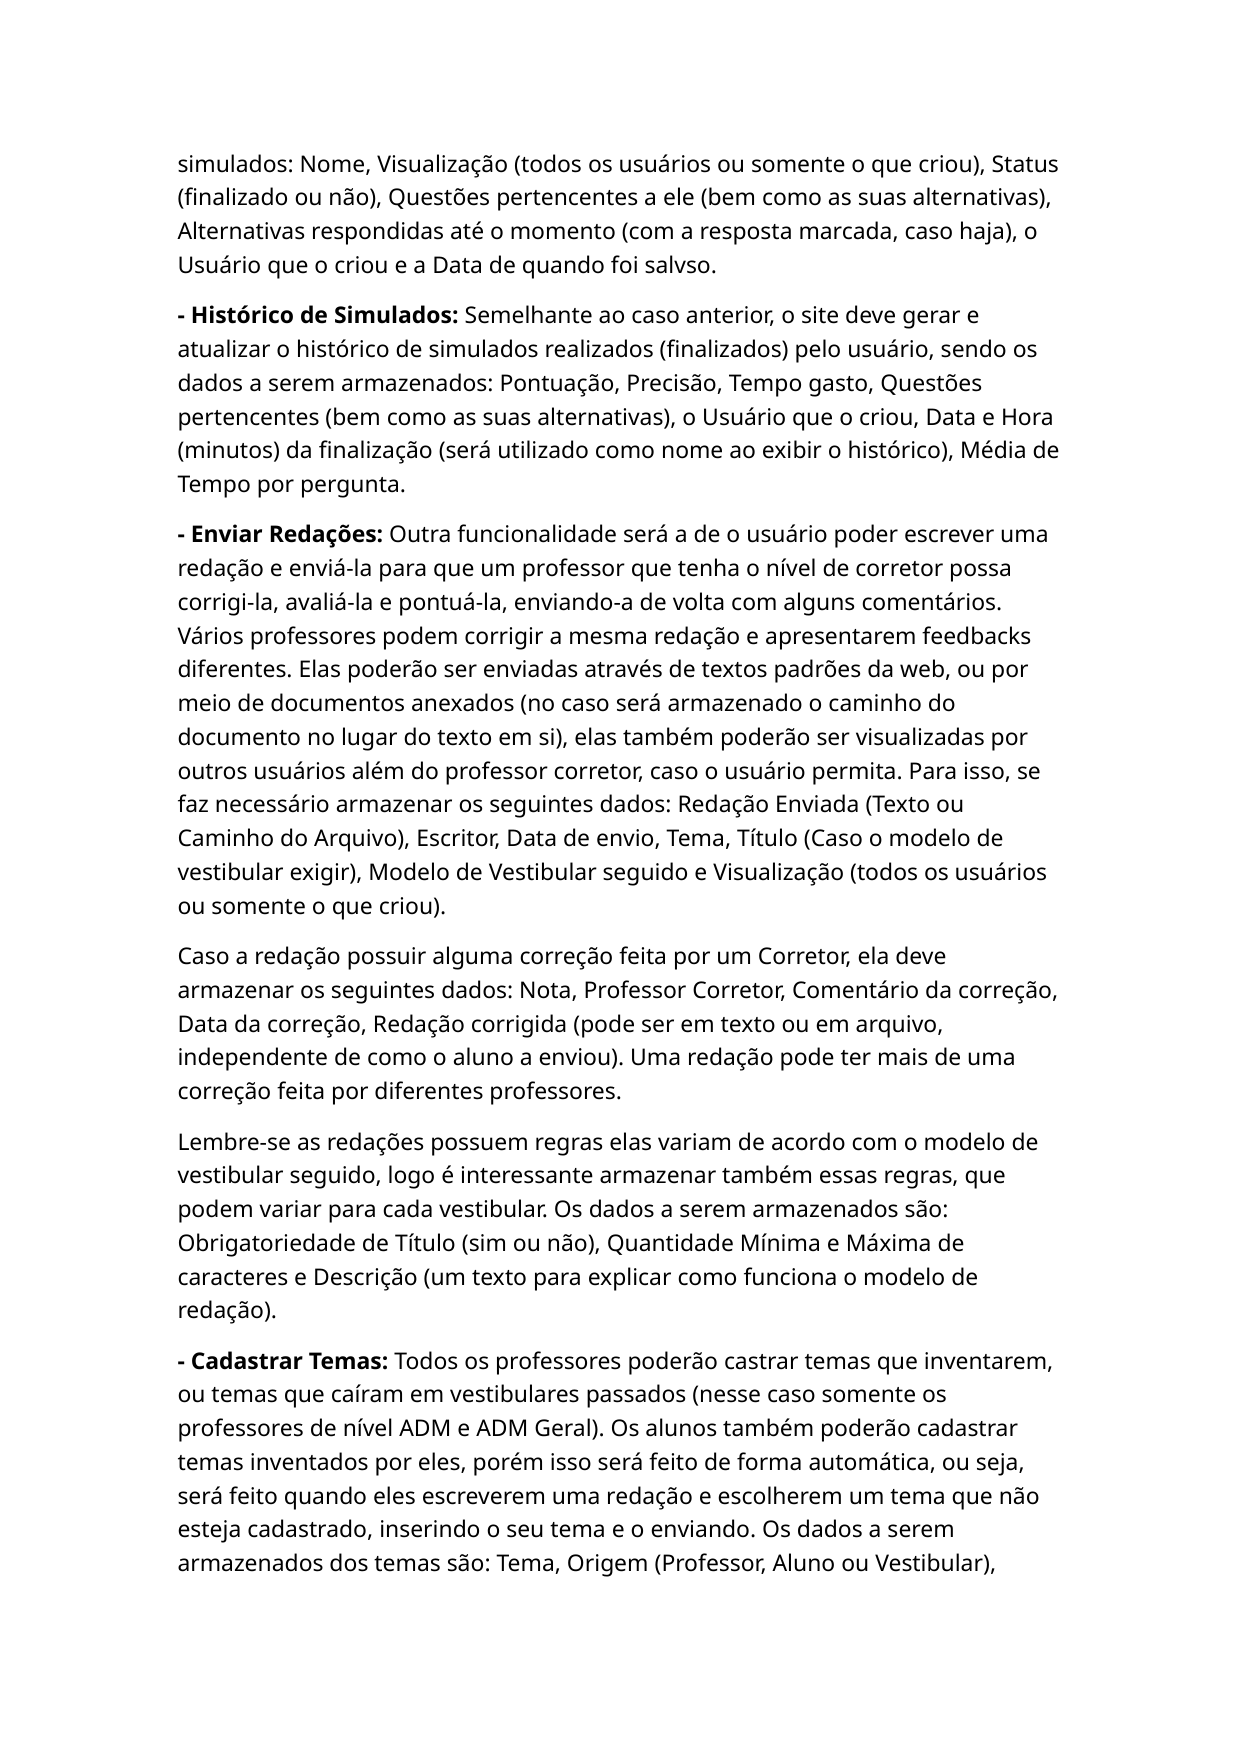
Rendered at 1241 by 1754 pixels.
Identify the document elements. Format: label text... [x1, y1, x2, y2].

text Caso a redação possuir alguma correção feita por um Corretor, ela deve armazenar os seguintes dados: Nota, Professor Corretor, Comentário da correção, Data da correção, Redação corrigida (pode ser em texto ou em arquivo, independente de como o aluno a enviou). Uma redação pode ter mais de uma correção feita por diferentes professores. [177, 940, 1063, 1106]
text - Histórico de Simulados: Semelhante ao caso anterior, o site deve gerar e atualizar o histórico de simulados realizados (finalizados) pelo usuário, sendo os dados a serem armazenados: Pontuação, Precisão, Tempo gasto, Questões pertencentes (bem como as suas alternativas), o Usuário que o criou, Data e Hora (minutos) da finalização (será utilizado como nome ao exibir o histórico), Média de Tempo por pergunta. [177, 299, 1063, 499]
text Lembre-se as redações possuem regras elas variam de acordo com o modelo de vestibular seguido, logo é interessante armazenar também essas regras, que podem variar para cada vestibular. Os dados a serem armazenados são: Obrigatoriedade de Título (sim ou não), Quantidade Mínima e Máxima de caracteres e Descrição (um texto para explicar como funciona o modelo de redação). [177, 1126, 1063, 1326]
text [177, 148, 1063, 280]
text - Enviar Redações: Outra funcionalidade será a de o usuário poder escrever uma redação e enviá-la para que um professor que tenha o nível de corretor possa corrigi-la, avaliá-la e pontuá-la, enviando-a de volta com alguns comentários. Vários professores podem corrigir a mesma redação e apresentarem feedbacks diferentes. Elas poderão ser enviadas através de textos padrões da web, ou por meio de documentos anexados (no caso será armazenado o caminho do documento no lugar do texto em si), elas também poderão ser visualizadas por outros usuários além do professor corretor, caso o usuário permita. Para isso, se faz necessário armazenar os seguintes dados: Redação Enviada (Texto ou Caminho do Arquivo), Escritor, Data de envio, Tema, Título (Caso o modelo de vestibular exigir), Modelo de Vestibular seguido e Visualização (todos os usuários ou somente o que criou). [177, 518, 1063, 921]
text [177, 1345, 1063, 1578]
